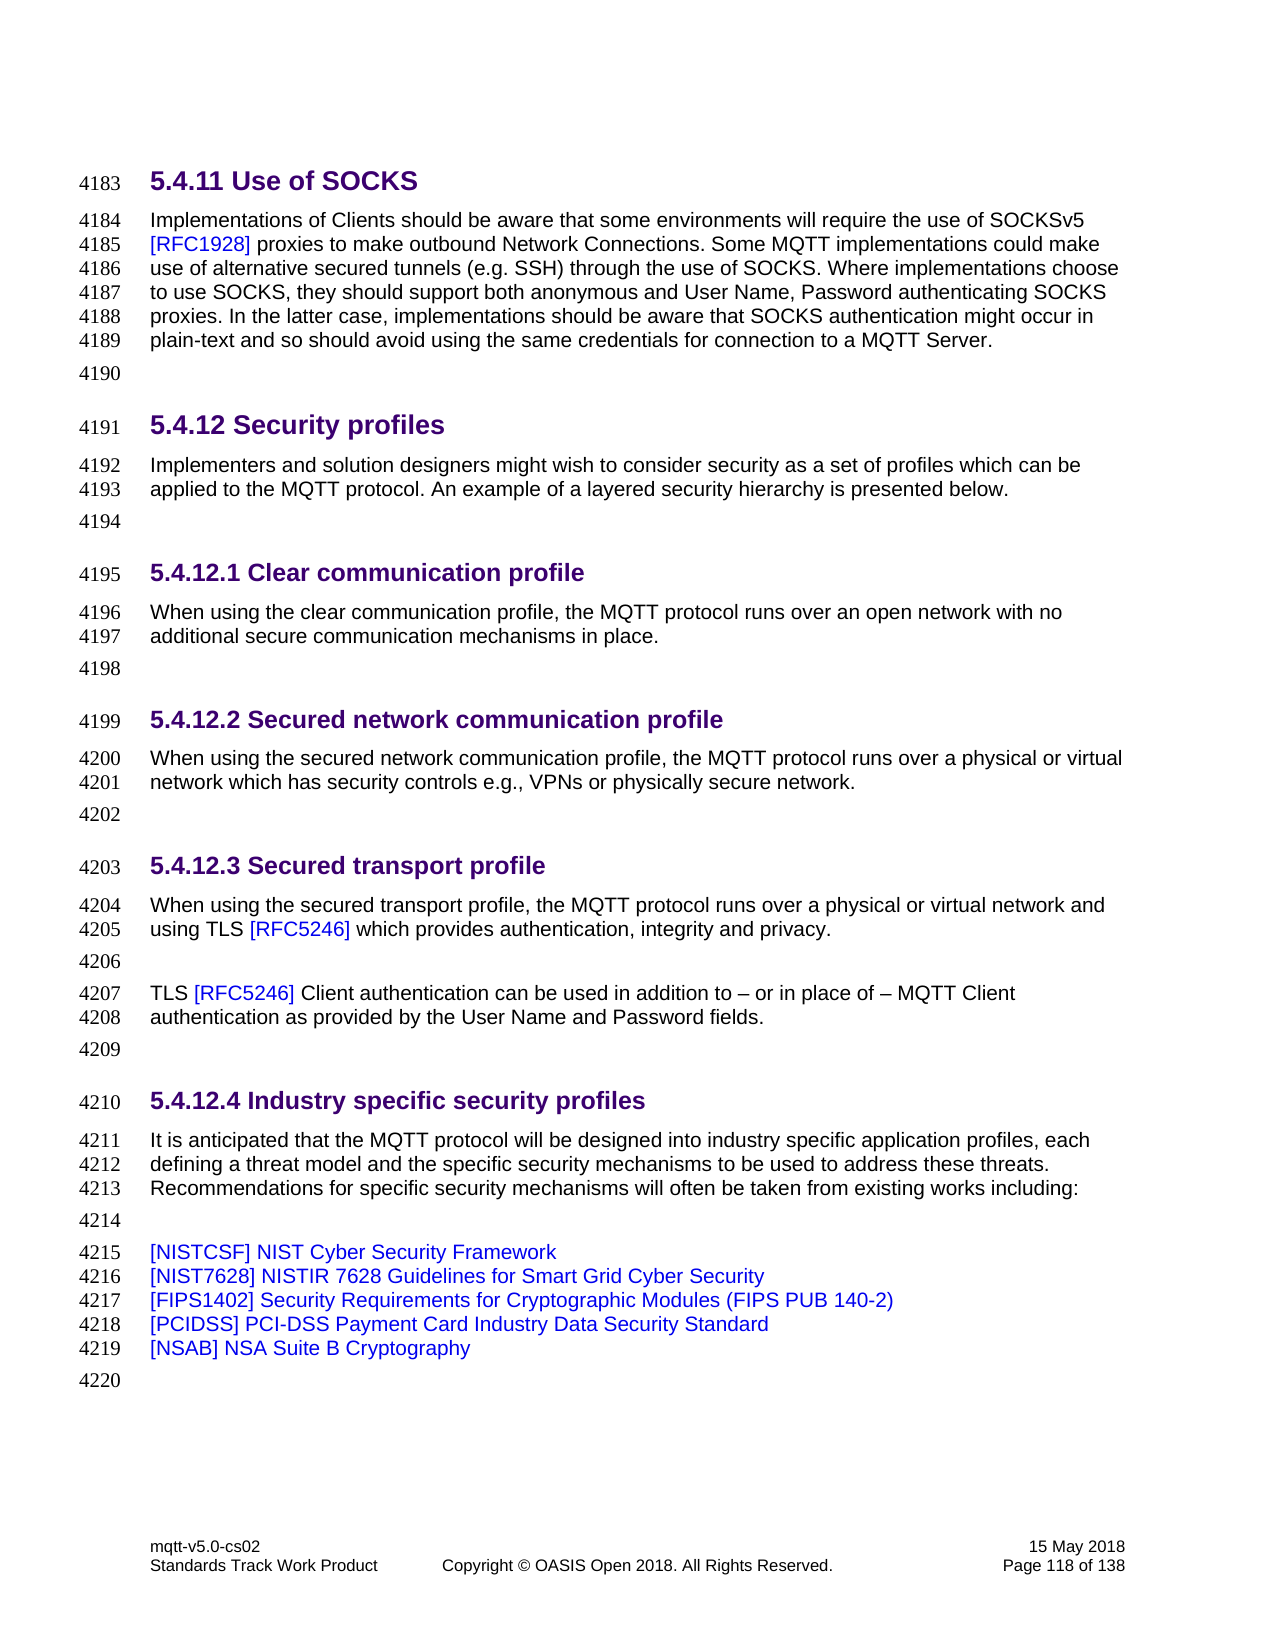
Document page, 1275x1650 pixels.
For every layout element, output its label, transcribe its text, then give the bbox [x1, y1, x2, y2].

subtitle Clear communication profile [150, 558, 1125, 587]
text It is anticipated that the MQTT protocol will be designed into industry specific application profiles, each defining a threat model and the specific security mechanisms to be used to address these threats. Recommendations for specific security mechanisms will often be taken from existing works including: [150, 1127, 1125, 1199]
text Implementations of Clients should be aware that some environments will require the use of SOCKSv5 [RFC1928] proxies to make outbound Network Connections. Some MQTT implementations could make use of alternative secured tunnels (e.g. SSH) through the use of SOCKS. Where implementations choose to use SOCKS, they should support both anonymous and User Name, Password authenticating SOCKS proxies. In the latter case, implementations should be aware that SOCKS authentication might occur in plain-text and so should avoid using the same credentials for connection to a MQTT Server. [150, 208, 1125, 352]
text TLS [RFC5246] Client authentication can be used in addition to – or in place of – MQTT Client authentication as provided by the User Name and Password fields. [150, 981, 1125, 1029]
text [NISTCSF] NIST Cyber Security Framework [NIST7628] NISTIR 7628 Guidelines for Smart Grid Cyber Security [FIPS1402] Security Requirements for Cryptographic Modules (FIPS PUB 140-2) [PCIDSS] PCI-DSS Payment Card Industry Data Security Standard [NSAB] NSA Suite B Cryptography [150, 1240, 1125, 1360]
text When using the secured network communication profile, the MQTT protocol runs over a physical or virtual network which has security controls e.g., VPNs or physically secure network. [150, 746, 1125, 794]
subtitle Use of SOCKS [150, 164, 1125, 196]
text When using the secured transport profile, the MQTT protocol runs over a physical or virtual network and using TLS [RFC5246] which provides authentication, integrity and privacy. [150, 892, 1125, 940]
text Implementers and solution designers might wish to consider security as a set of profiles which can be applied to the MQTT protocol. An example of a layered security hierarchy is presented below. [150, 453, 1125, 501]
subtitle Secured transport profile [150, 851, 1125, 880]
subtitle Industry specific security profiles [150, 1086, 1125, 1115]
subtitle Secured network communication profile [150, 705, 1125, 733]
subtitle Security profiles [150, 409, 1125, 441]
text When using the clear communication profile, the MQTT protocol runs over an open network with no additional secure communication mechanisms in place. [150, 599, 1125, 647]
